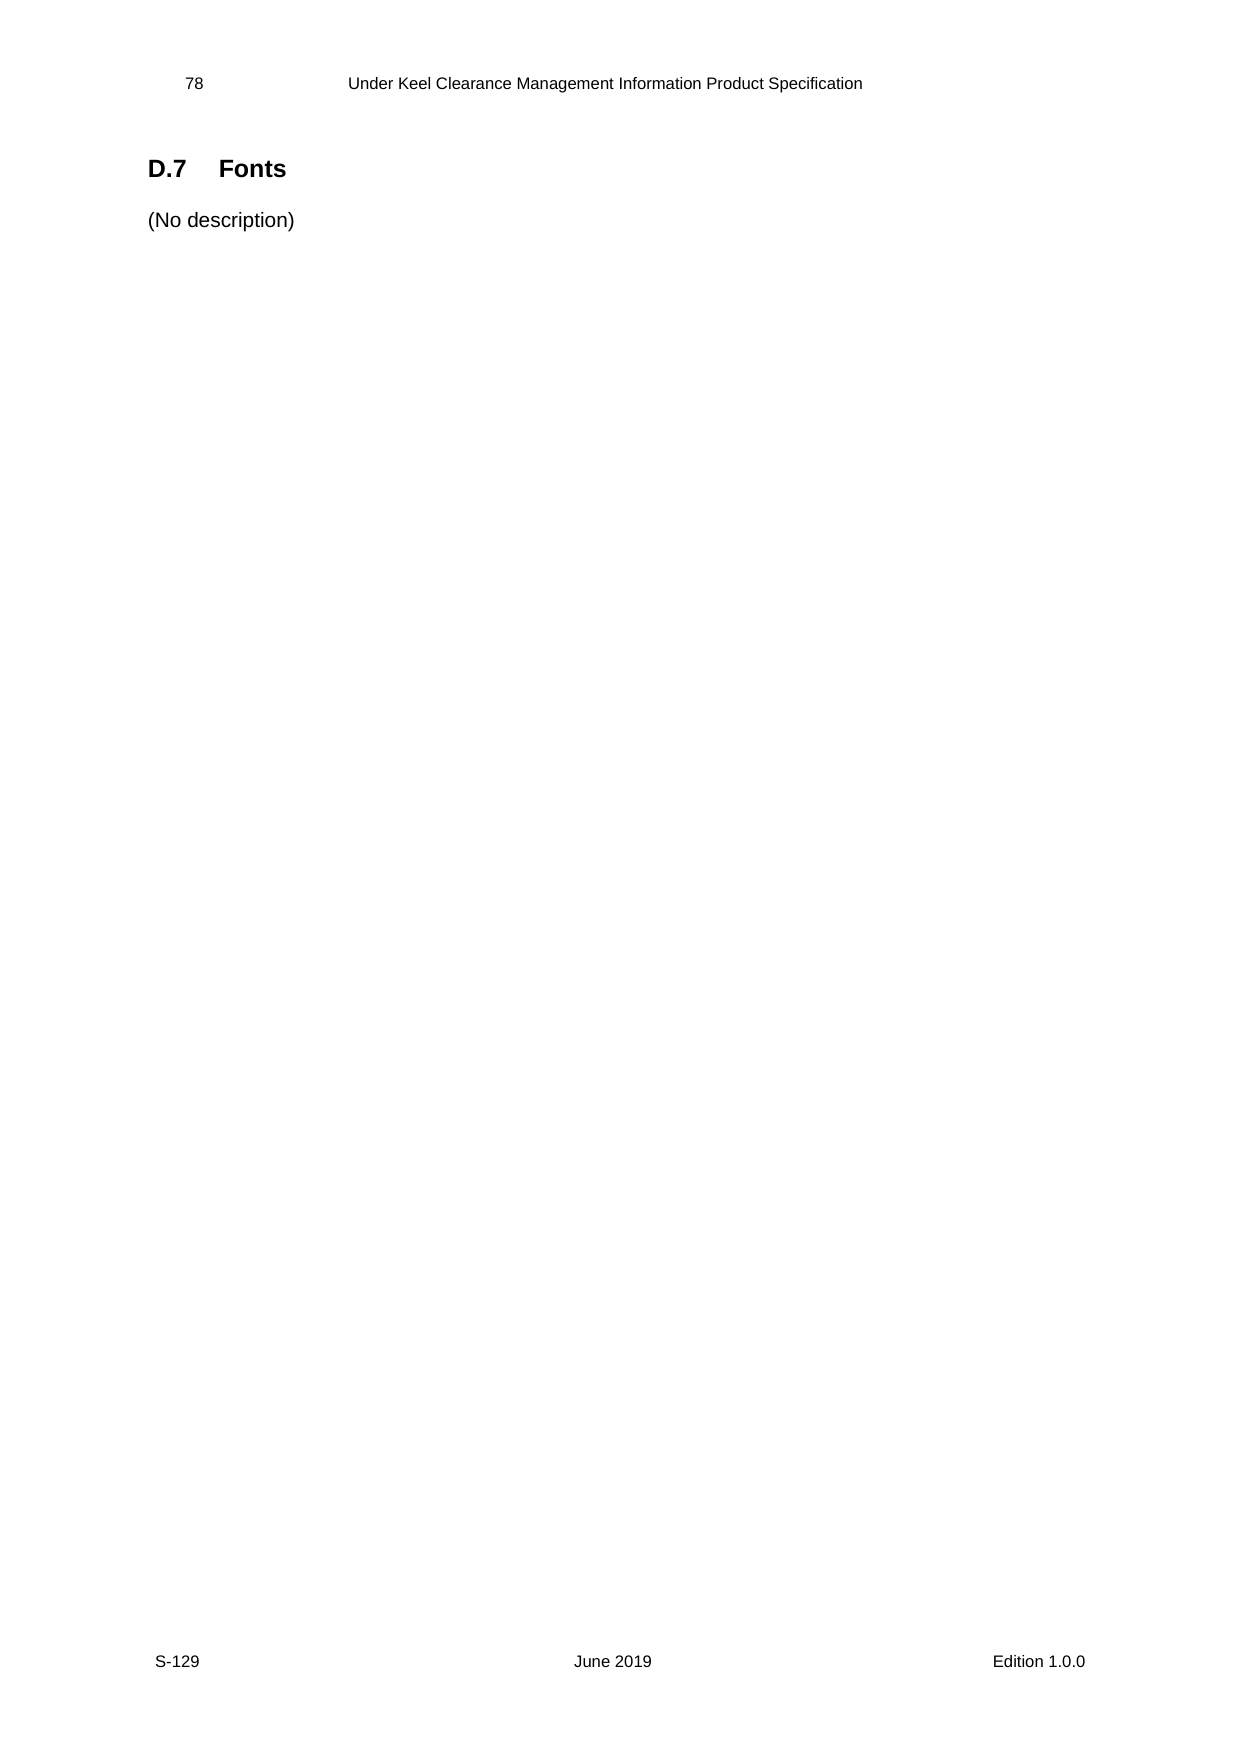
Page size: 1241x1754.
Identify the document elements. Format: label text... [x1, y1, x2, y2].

text Fonts [148, 154, 1092, 183]
text (No description) [148, 208, 1092, 232]
